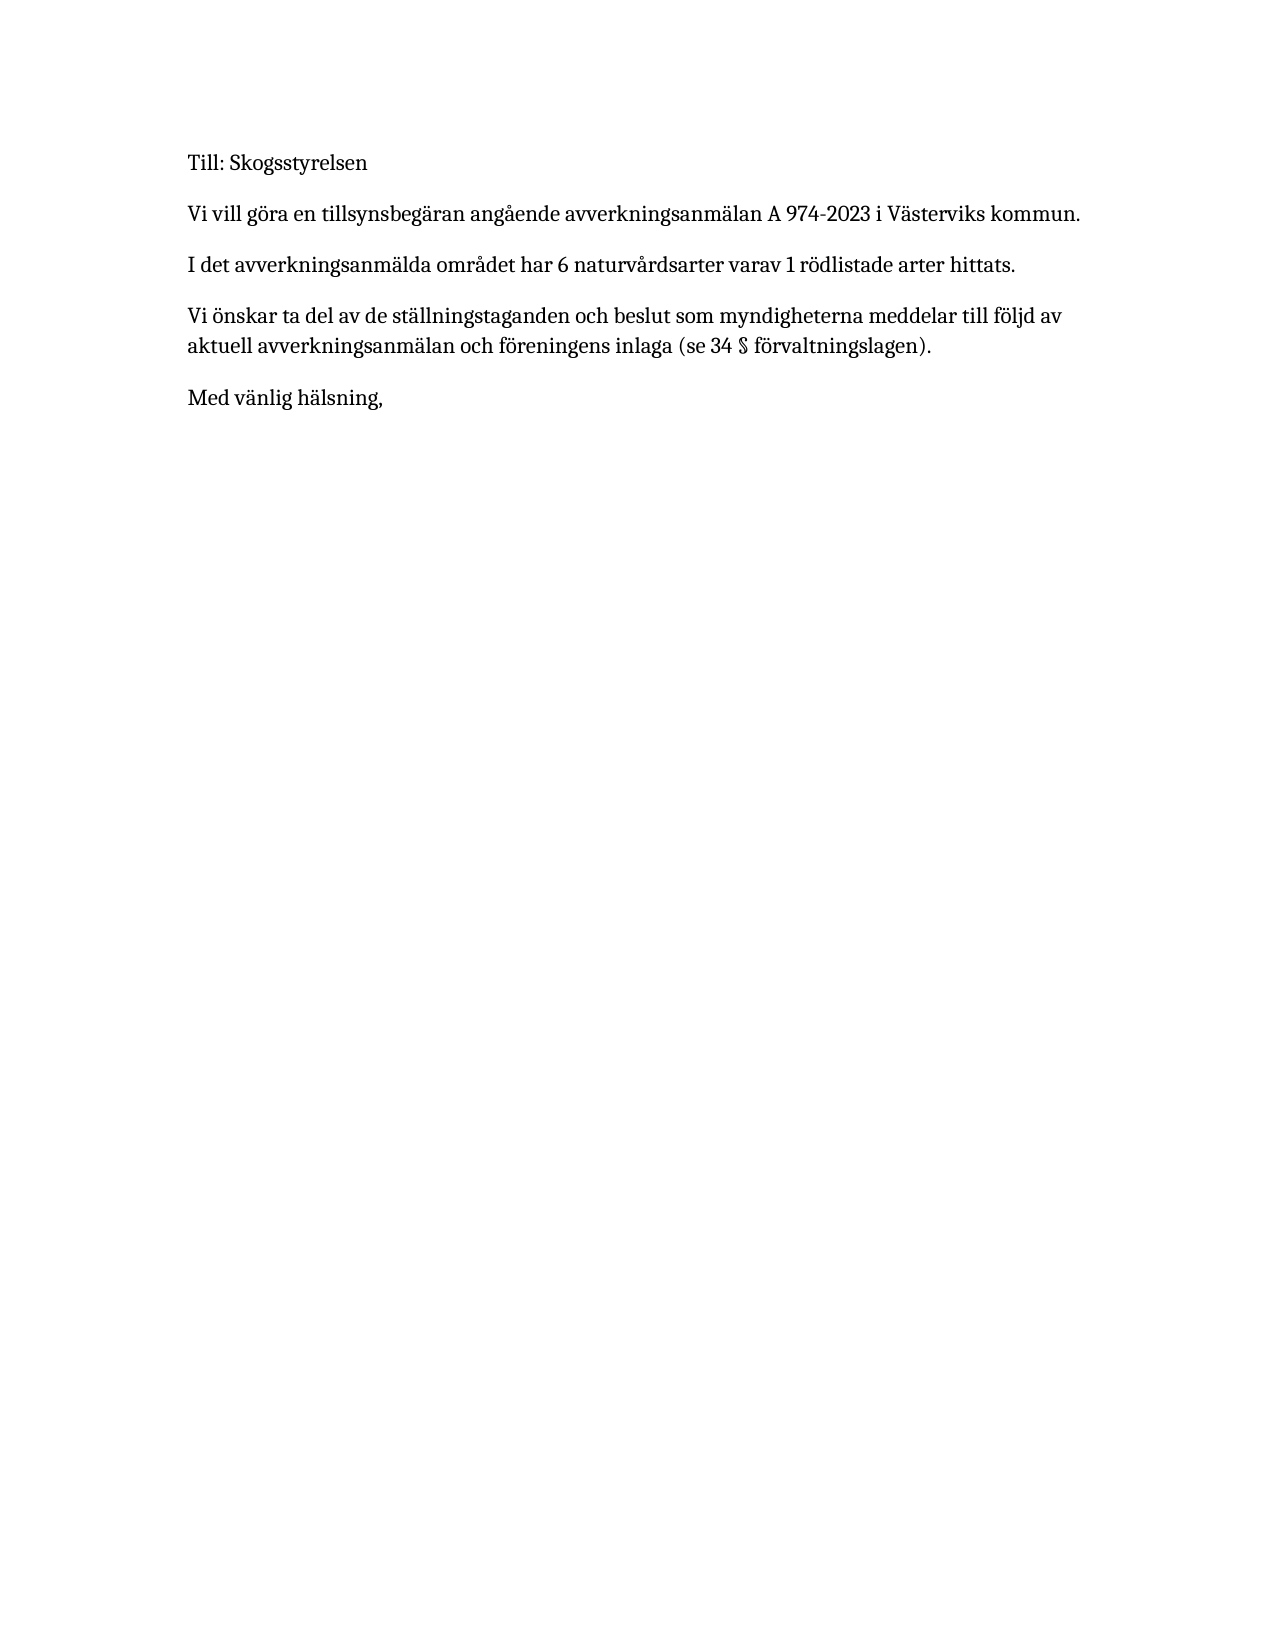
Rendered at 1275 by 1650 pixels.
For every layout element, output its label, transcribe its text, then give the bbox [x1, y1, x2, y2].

text Vi önskar ta del av de ställningstaganden och beslut som myndigheterna meddelar till följd av aktuell avverkningsanmälan och föreningens inlaga (se 34 § förvaltningslagen). [187, 303, 1087, 360]
text Vi vill göra en tillsynsbegäran angående avverkningsanmälan A 974-2023 i Västerviks kommun. [187, 201, 1087, 227]
text Med vänlig hälsning, [187, 384, 1087, 441]
text I det avverkningsanmälda området har 6 naturvårdsarter varav 1 rödlistade arter hittats. [187, 252, 1087, 278]
text Till: Skogsstyrelsen [187, 150, 1087, 176]
